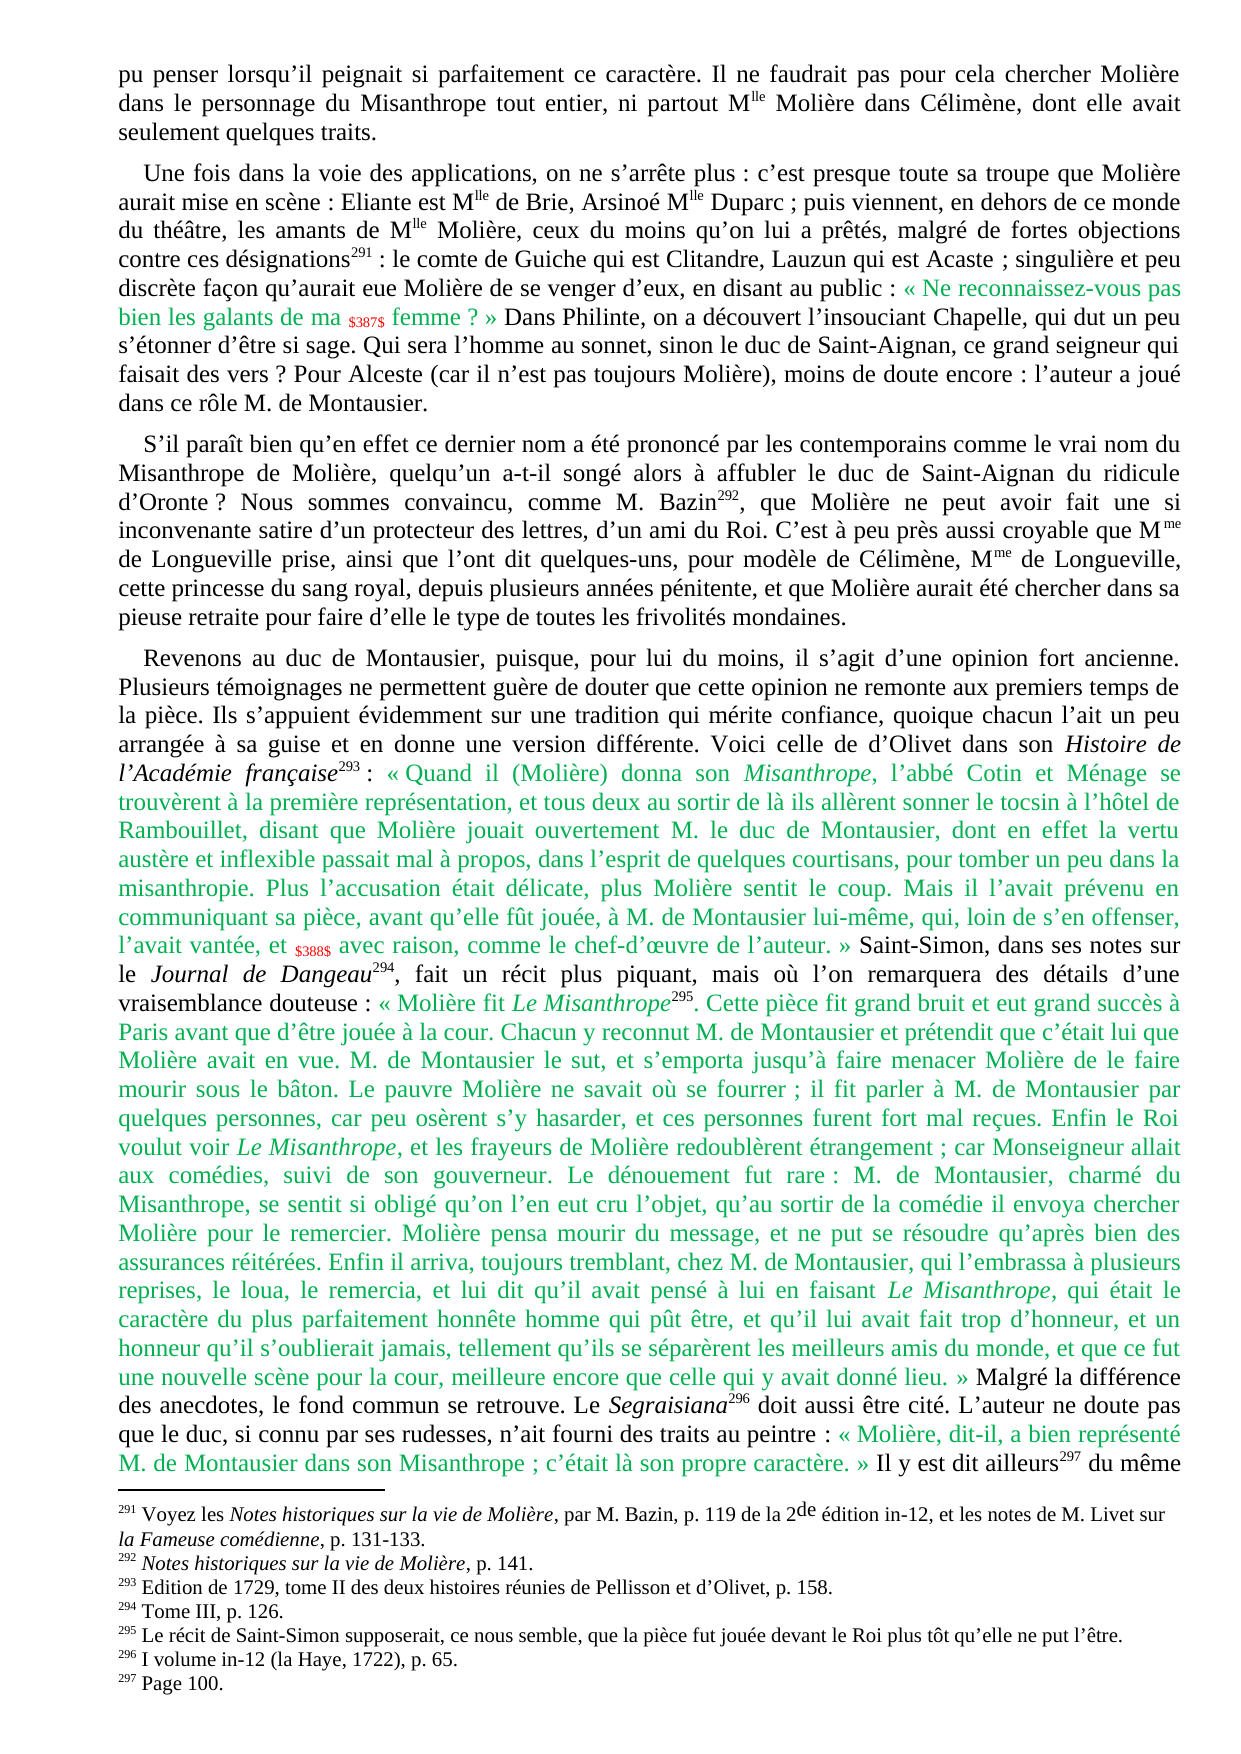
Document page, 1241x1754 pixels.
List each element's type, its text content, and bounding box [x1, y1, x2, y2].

text S’il paraît bien qu’en effet ce dernier nom a été prononcé par les contemporains comme le vrai nom du Misanthrope de Molière, quelqu’un a-t-il songé alors à affubler le duc de Saint-Aignan du ridicule d’Oronte ? Nous sommes convaincu, comme M. Bazin, que Molière ne peut avoir fait une si inconvenante satire d’un protecteur des lettres, d’un ami du Roi. C’est à peu près aussi croyable que Mme de Longueville prise, ainsi que l’ont dit quelques-uns, pour modèle de Célimène, Mme de Longueville, cette princesse du sang royal, depuis plusieurs années pénitente, et que Molière aurait été chercher dans sa pieuse retraite pour faire d’elle le type de toutes les frivolités mondaines. [118, 429, 1181, 630]
text Une fois dans la voie des applications, on ne s’arrête plus : c’est presque toute sa troupe que Molière aurait mise en scène : Eliante est Mlle de Brie, Arsinoé Mlle Duparc ; puis viennent, en dehors de ce monde du théâtre, les amants de Mlle Molière, ceux du moins qu’on lui a prêtés, malgré de fortes objections contre ces désignations : le comte de Guiche qui est Clitandre, Lauzun qui est Acaste ; singulière et peu discrète façon qu’aurait eue Molière de se venger d’eux, en disant au public : « Ne reconnaissez-vous pas bien les galants de ma $387$ femme ? » Dans Philinte, on a découvert l’insouciant Chapelle, qui dut un peu s’étonner d’être si sage. Qui sera l’homme au sonnet, sinon le duc de Saint-Aignan, ce grand seigneur qui faisait des vers ? Pour Alceste (car il n’est pas toujours Molière), moins de doute encore : l’auteur a joué dans ce rôle M. de Montausier. [118, 158, 1181, 417]
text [118, 59, 1181, 145]
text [118, 643, 1181, 1477]
